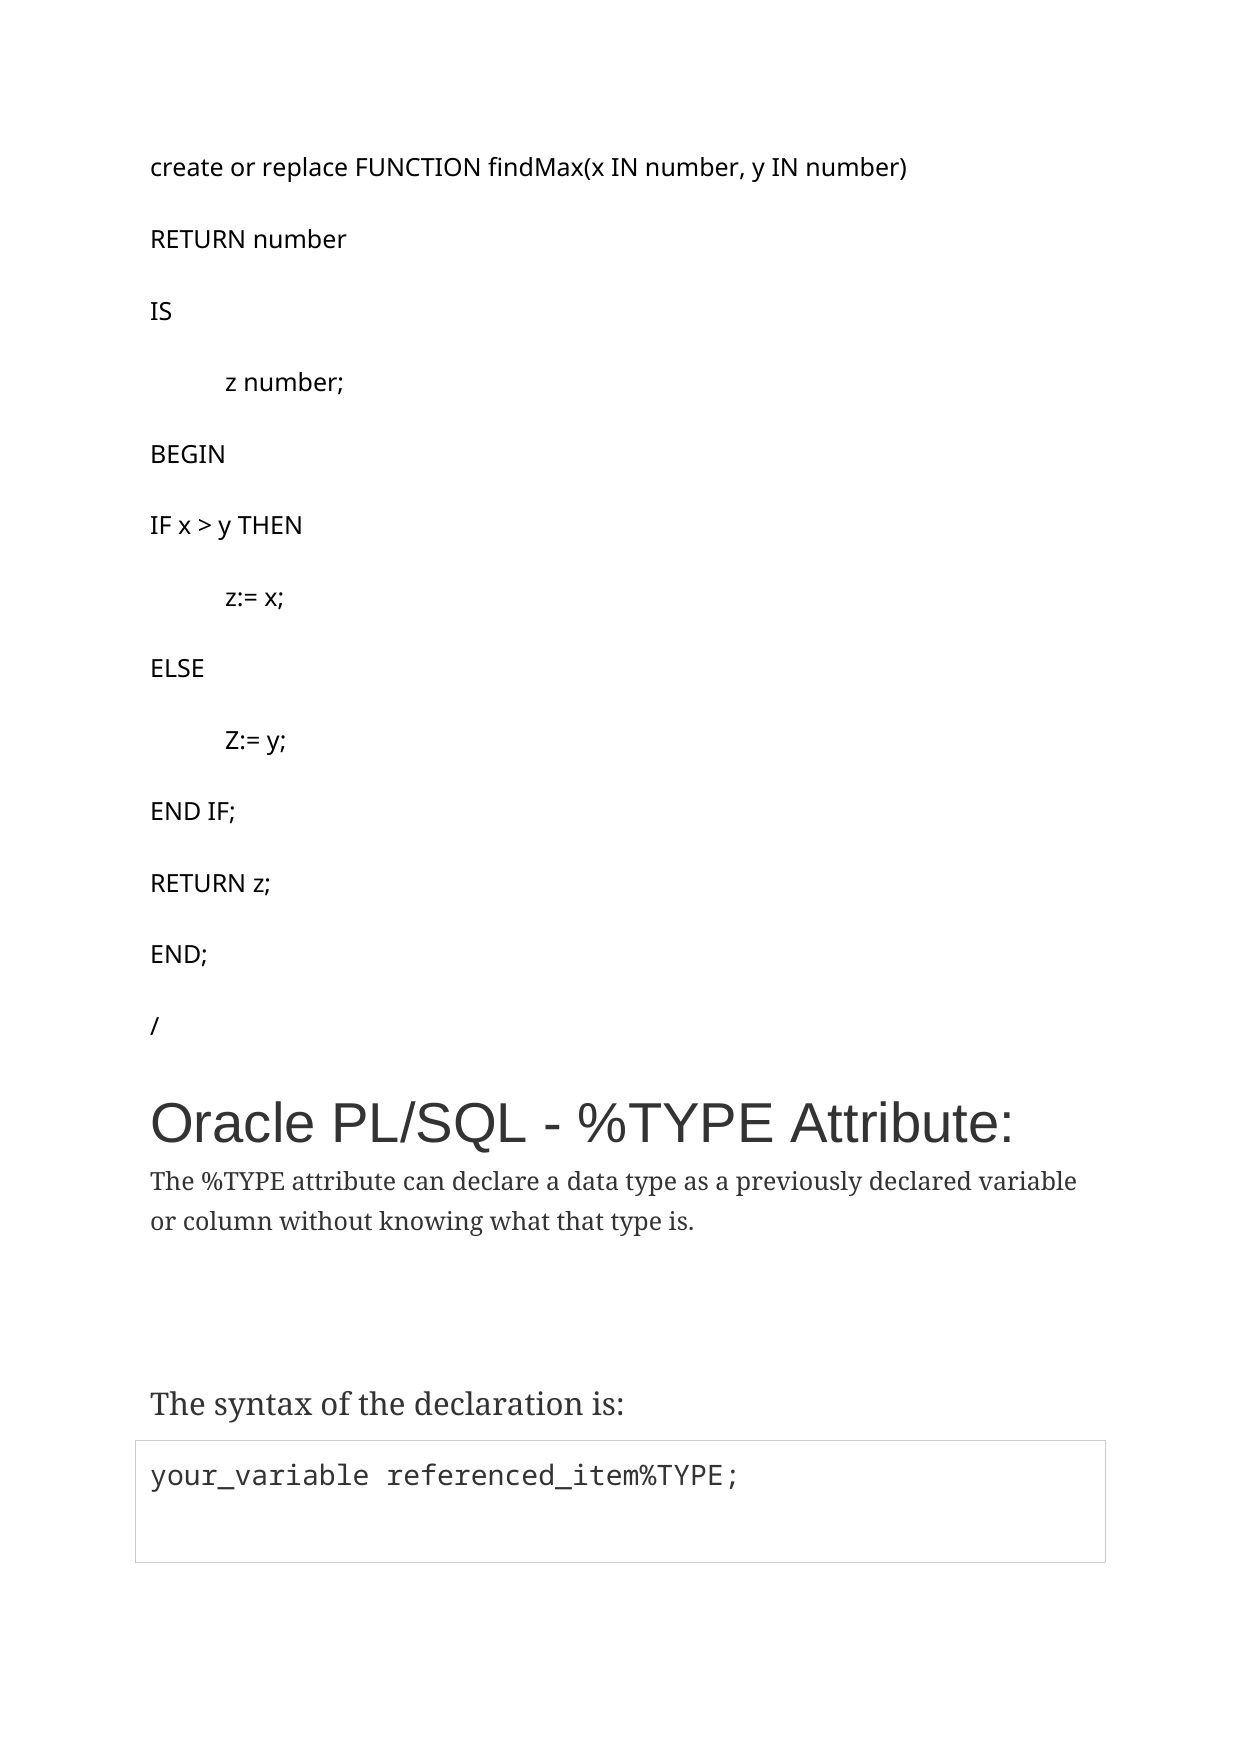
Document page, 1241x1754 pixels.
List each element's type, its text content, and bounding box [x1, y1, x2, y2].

text BEGIN [150, 436, 1090, 470]
text z number; [150, 365, 1090, 399]
text END IF; [150, 794, 1090, 828]
text IS [150, 293, 1090, 327]
text END; [150, 937, 1090, 971]
text The %TYPE attribute can declare a data type as a previously declared variable or column without knowing what that type is. [150, 1164, 1090, 1237]
text ELSE [150, 651, 1090, 685]
text IF x > y THEN [150, 508, 1090, 542]
text Z:= y; [150, 722, 1090, 757]
text your_variable referenced_item%TYPE; [136, 1441, 1105, 1493]
text The syntax of the declaration is: [150, 1381, 1090, 1424]
text create or replace FUNCTION findMax(x IN number, y IN number) [150, 150, 1090, 184]
subtitle Oracle PL/SQL - %TYPE Attribute: [150, 1090, 1090, 1154]
text RETURN z; [150, 866, 1090, 900]
text z:= x; [150, 579, 1090, 613]
text / [150, 1009, 1090, 1043]
text RETURN number [150, 222, 1090, 256]
